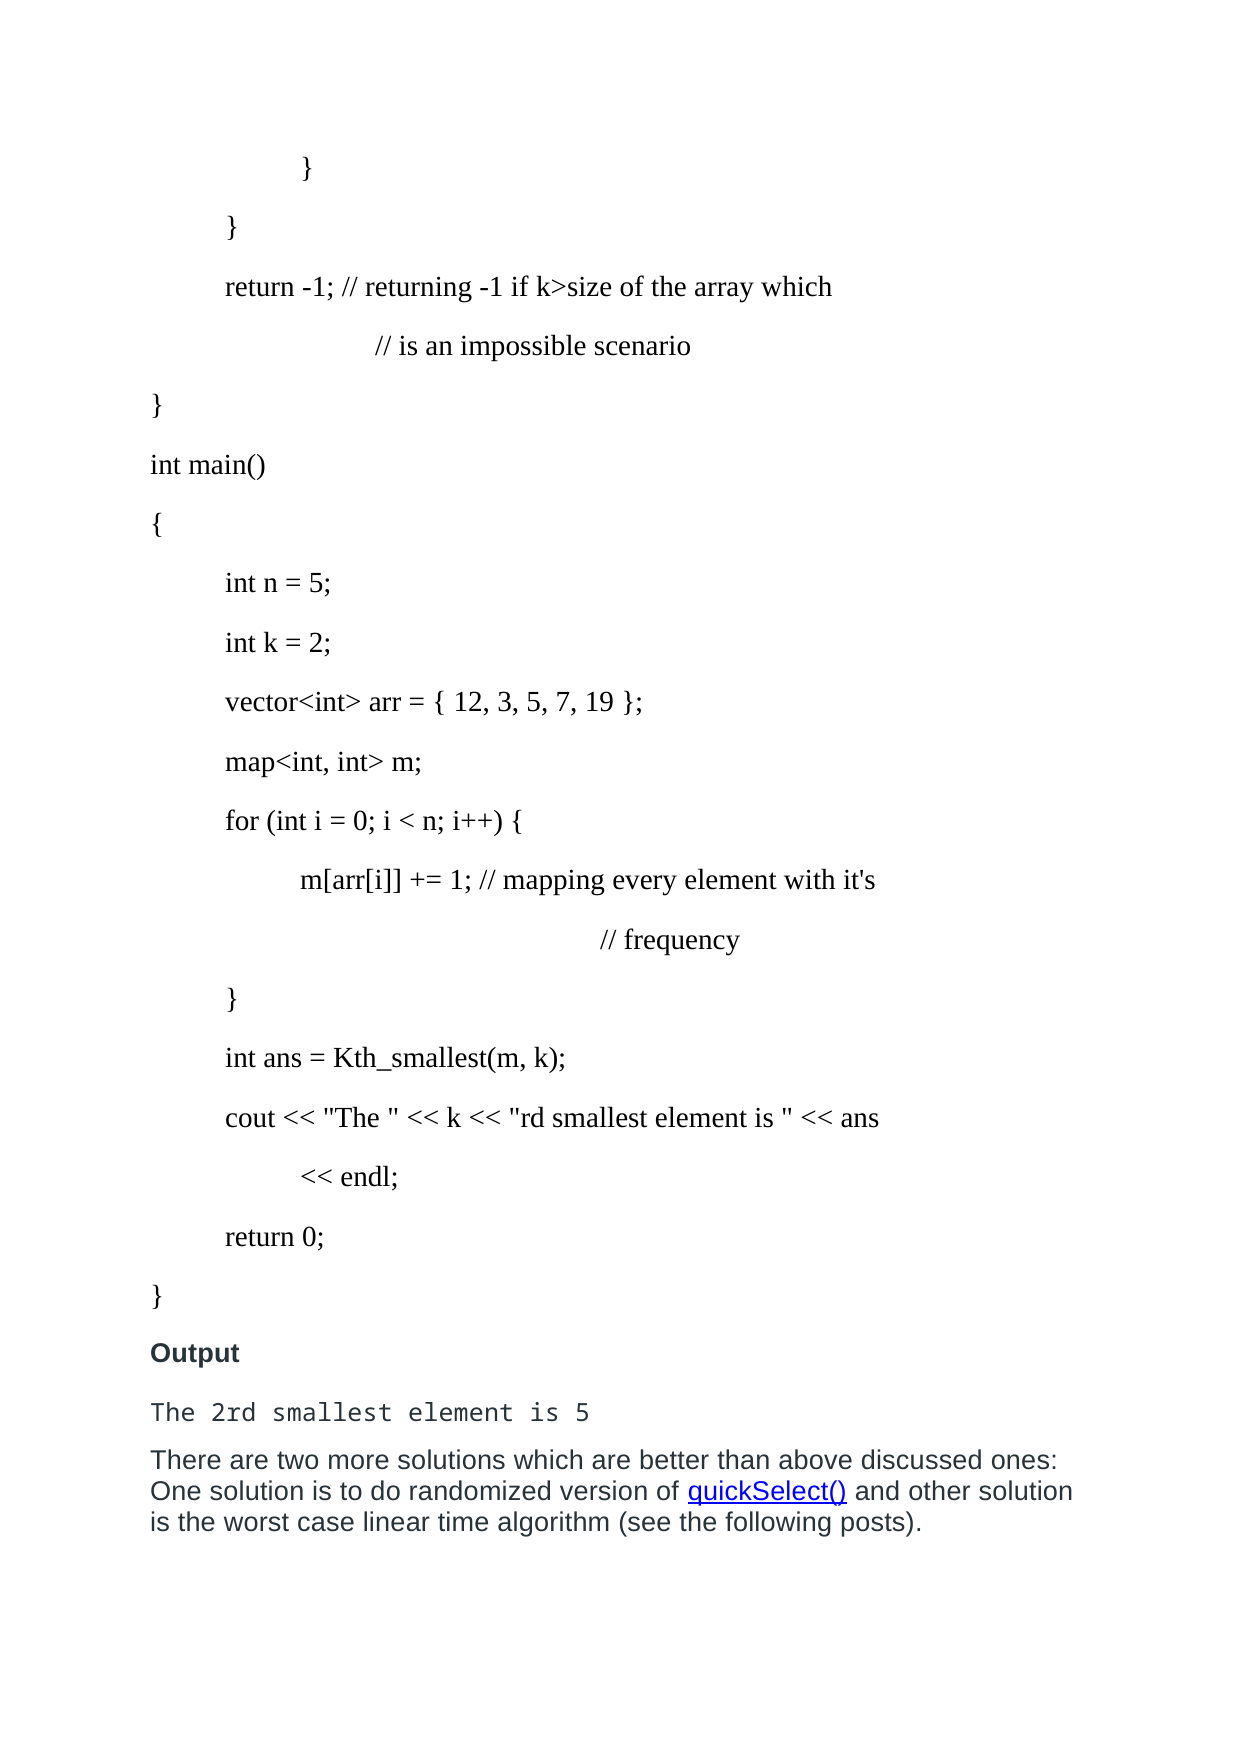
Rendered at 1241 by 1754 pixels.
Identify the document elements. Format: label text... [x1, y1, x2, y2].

text // frequency [150, 922, 1090, 955]
text } [150, 387, 1090, 421]
text { [150, 506, 1090, 540]
text for (int i = 0; i < n; i++) { [150, 803, 1090, 837]
text int ans = Kth_smallest(m, k); [150, 1041, 1090, 1074]
text Output [150, 1337, 1090, 1369]
text int n = 5; [150, 566, 1090, 599]
text } [150, 150, 1090, 183]
text int k = 2; [150, 625, 1090, 658]
text } [150, 209, 1090, 243]
text There are two more solutions which are better than above discussed ones: One solution is to do randomized version of quickSelect() and other solution is the worst case linear time algorithm (see the following posts). [150, 1444, 1090, 1538]
text The 2rd smallest element is 5 [150, 1394, 1090, 1428]
text cout << "The " << k << "rd smallest element is " << ans [150, 1100, 1090, 1133]
text return -1; // returning -1 if k>size of the array which [150, 269, 1090, 302]
text return 0; [150, 1219, 1090, 1252]
text << endl; [150, 1159, 1090, 1193]
text m[arr[i]] += 1; // mapping every element with it's [150, 862, 1090, 896]
text int main() [150, 447, 1090, 480]
text // is an impossible scenario [150, 328, 1090, 362]
text vector<int> arr = { 12, 3, 5, 7, 19 }; [150, 684, 1090, 718]
text map<int, int> m; [150, 744, 1090, 777]
text } [150, 981, 1090, 1015]
text } [150, 1278, 1090, 1312]
